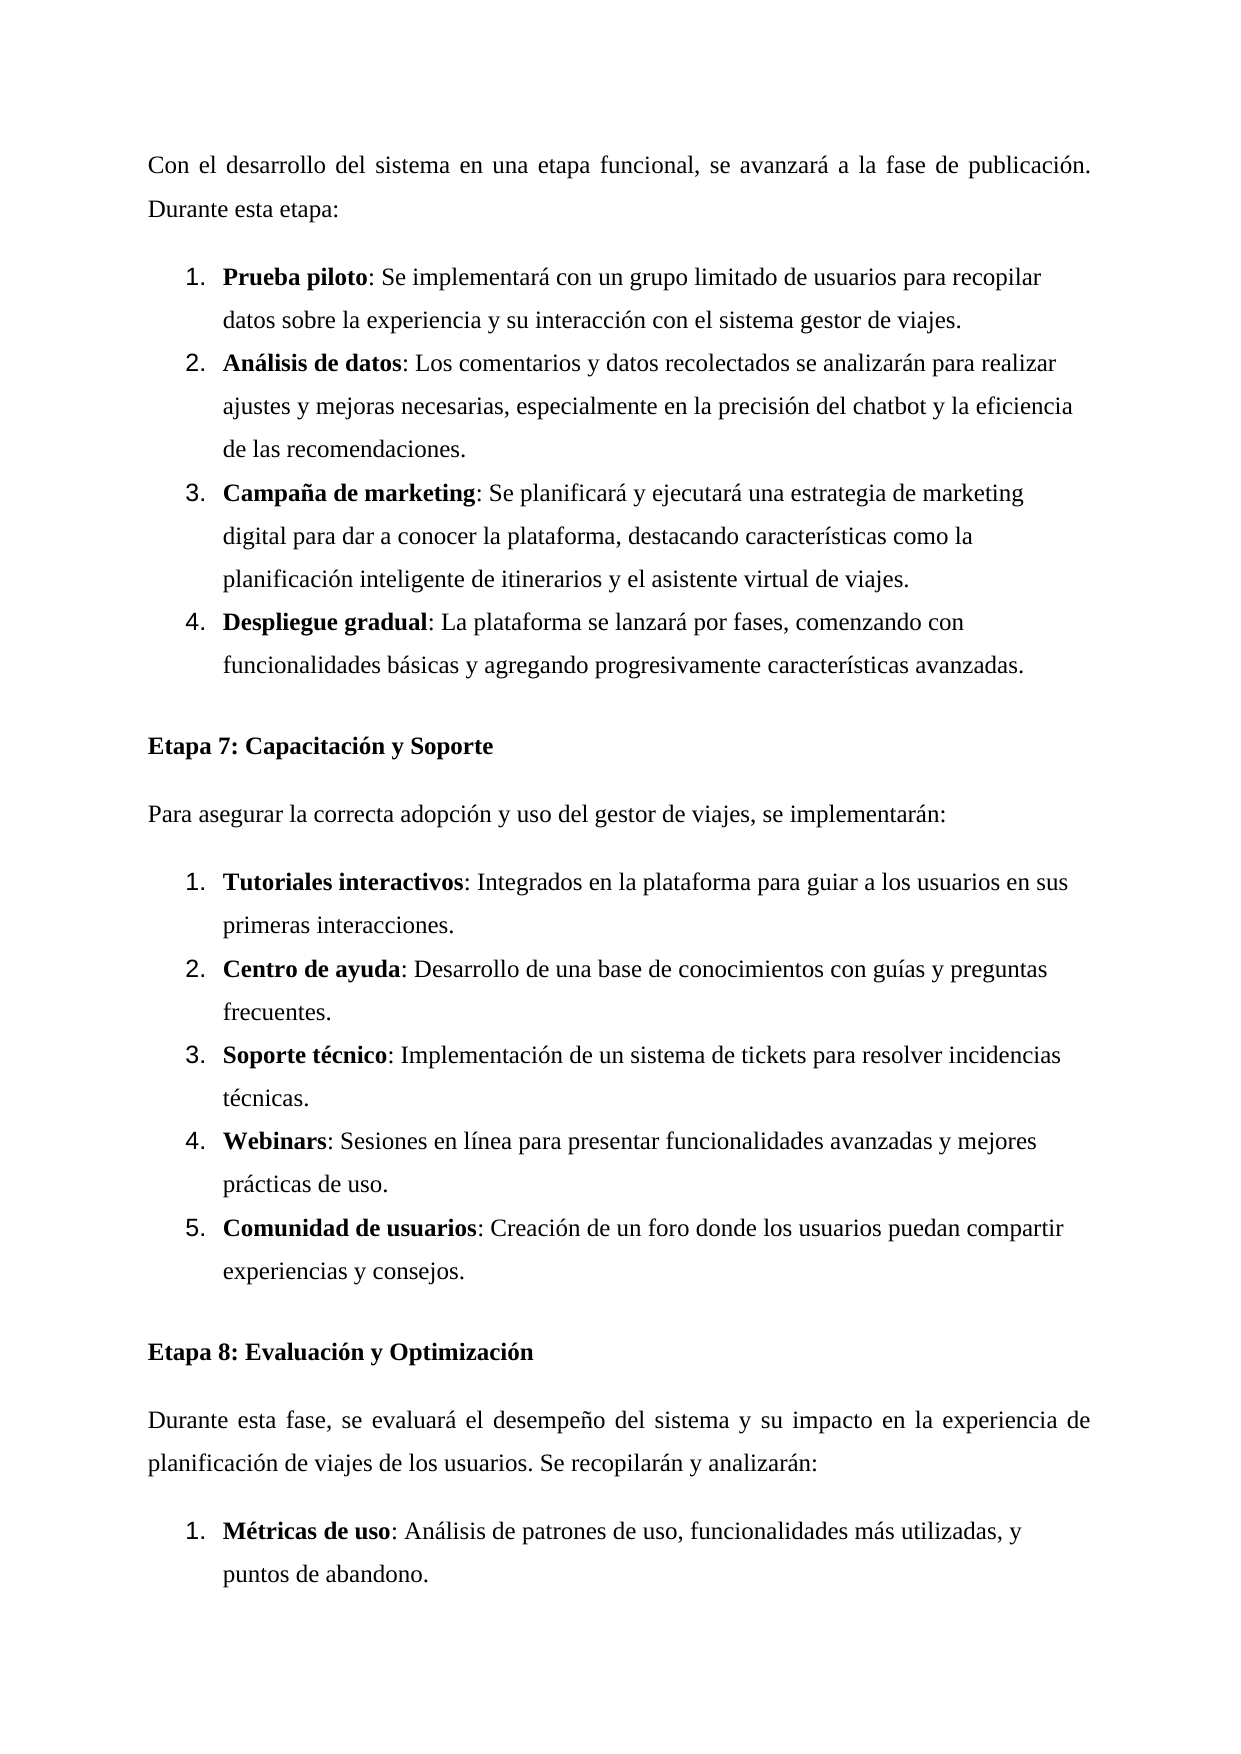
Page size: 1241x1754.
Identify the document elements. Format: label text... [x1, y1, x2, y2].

list Soporte técnico: Implementación de un sistema de tickets para resolver incidencias técnicas. [185, 1040, 1092, 1112]
list Análisis de datos: Los comentarios y datos recolectados se analizarán para realizar ajustes y mejoras necesarias, especialmente en la precisión del chatbot y la eficiencia de las recomendaciones. [185, 348, 1092, 463]
list Métricas de uso: Análisis de patrones de uso, funcionalidades más utilizadas, y puntos de abandono. [185, 1516, 1092, 1588]
text Durante esta fase, se evaluará el desempeño del sistema y su impacto en la experiencia de planificación de viajes de los usuarios. Se recopilarán y analizarán: [148, 1405, 1092, 1477]
list Webinars: Sesiones en línea para presentar funcionalidades avanzadas y mejores prácticas de uso. [185, 1126, 1092, 1198]
subtitle Etapa 7: Capacitación y Soporte [148, 731, 1092, 760]
list Centro de ayuda: Desarrollo de una base de conocimientos con guías y preguntas frecuentes. [185, 954, 1092, 1026]
list Despliegue gradual: La plataforma se lanzará por fases, comenzando con funcionalidades básicas y agregando progresivamente características avanzadas. [185, 607, 1092, 679]
subtitle Etapa 8: Evaluación y Optimización [148, 1337, 1092, 1365]
text Con el desarrollo del sistema en una etapa funcional, se avanzará a la fase de publicación. Durante esta etapa: [148, 151, 1092, 222]
list Prueba piloto: Se implementará con un grupo limitado de usuarios para recopilar datos sobre la experiencia y su interacción con el sistema gestor de viajes. [185, 262, 1092, 334]
list Comunidad de usuarios: Creación de un foro donde los usuarios puedan compartir experiencias y consejos. [185, 1213, 1092, 1285]
list Tutoriales interactivos: Integrados en la plataforma para guiar a los usuarios en sus primeras interacciones. [185, 867, 1092, 939]
text Para asegurar la correcta adopción y uso del gestor de viajes, se implementarán: [148, 799, 1092, 828]
list Campaña de marketing: Se planificará y ejecutará una estrategia de marketing digital para dar a conocer la plataforma, destacando características como la planificación inteligente de itinerarios y el asistente virtual de viajes. [185, 478, 1092, 593]
